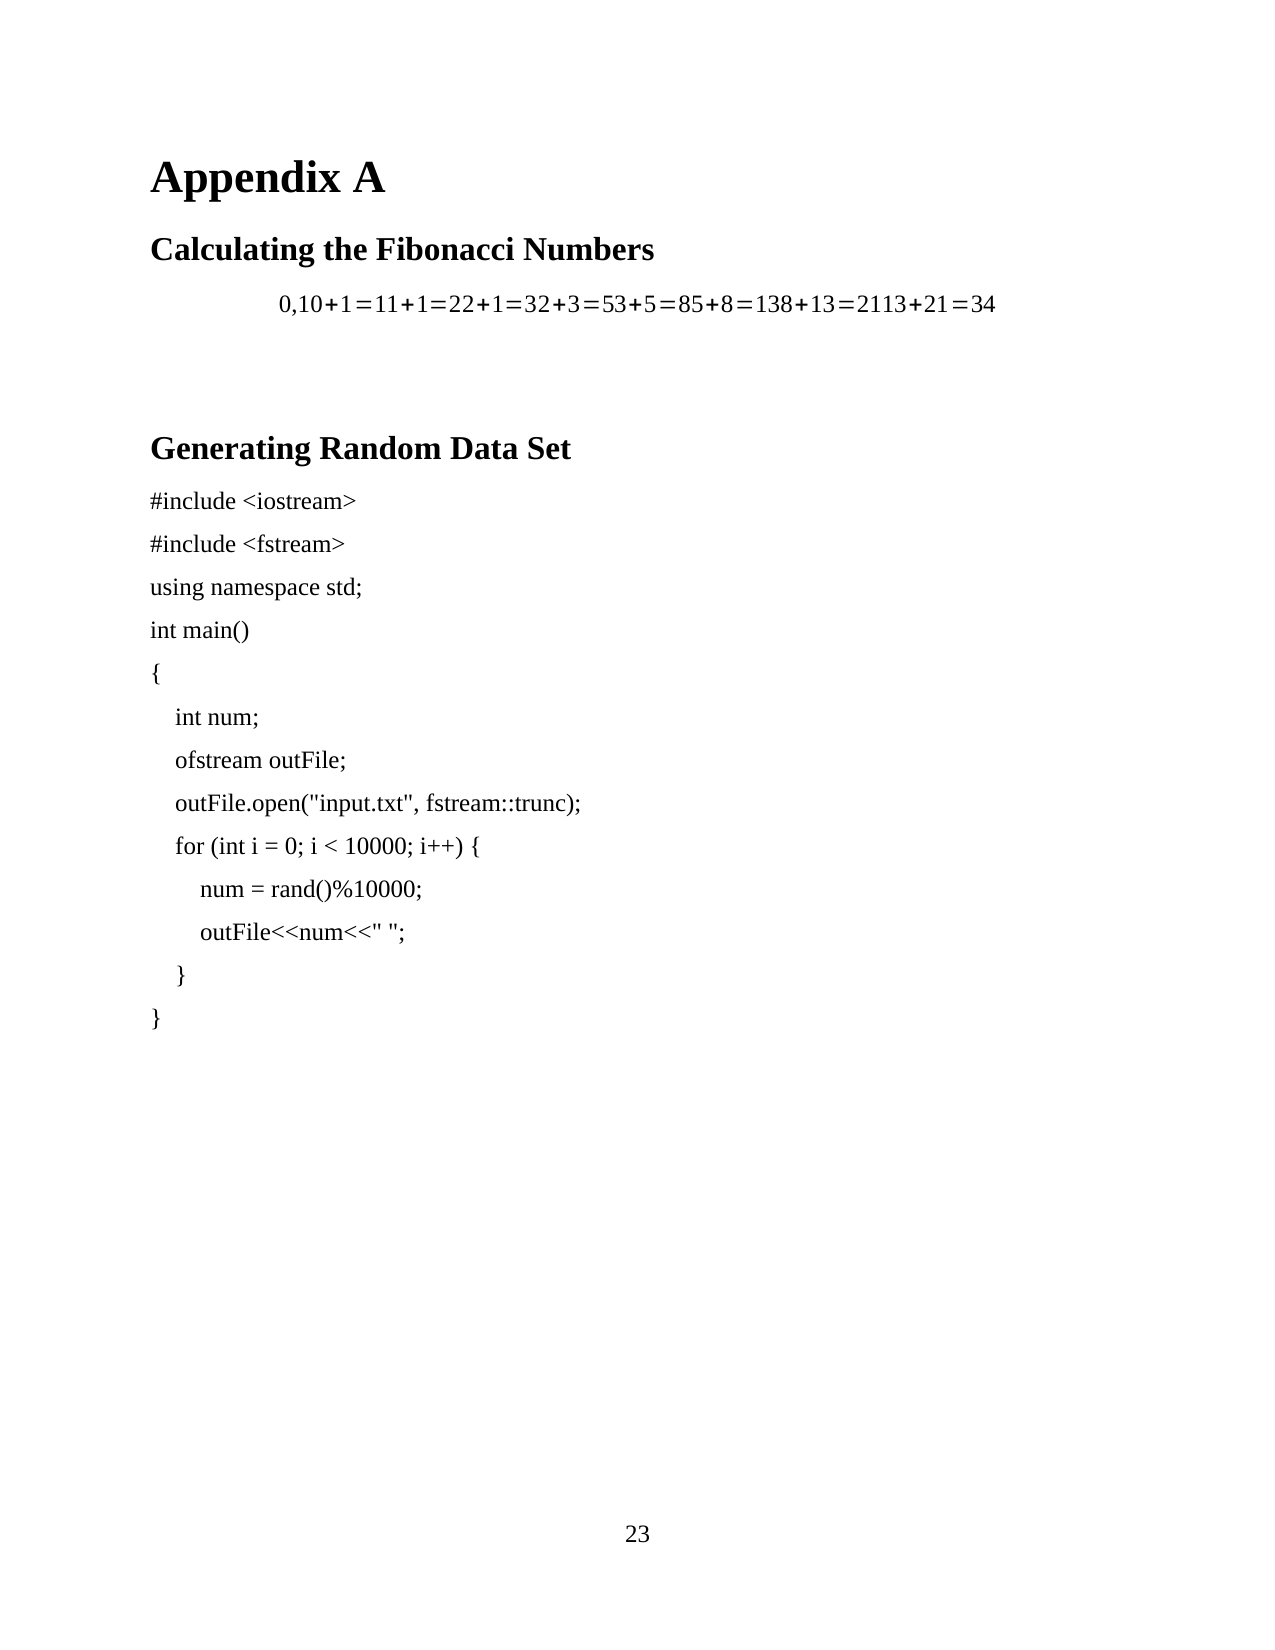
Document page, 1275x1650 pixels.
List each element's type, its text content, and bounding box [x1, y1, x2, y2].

text Generating Random Data Set [150, 381, 1125, 467]
subtitle Appendix A [150, 150, 1125, 203]
text outFile<<num<<" "; [150, 917, 1125, 946]
text int num; [150, 702, 1125, 730]
text #include <iostream> [150, 486, 1125, 515]
text { [150, 658, 1125, 687]
text outFile.open("input.txt", fstream::trunc); [150, 788, 1125, 817]
text #include <fstream> [150, 529, 1125, 558]
text ofstream outFile; [150, 745, 1125, 773]
text for (int i = 0; i < 10000; i++) { [150, 831, 1125, 860]
text Calculating the Fibonacci Numbers [150, 229, 1125, 267]
text } [150, 1003, 1125, 1032]
text using namespace std; [150, 572, 1125, 601]
text } [150, 960, 1125, 989]
text num = rand()%10000; [150, 874, 1125, 903]
text int main() [150, 615, 1125, 644]
